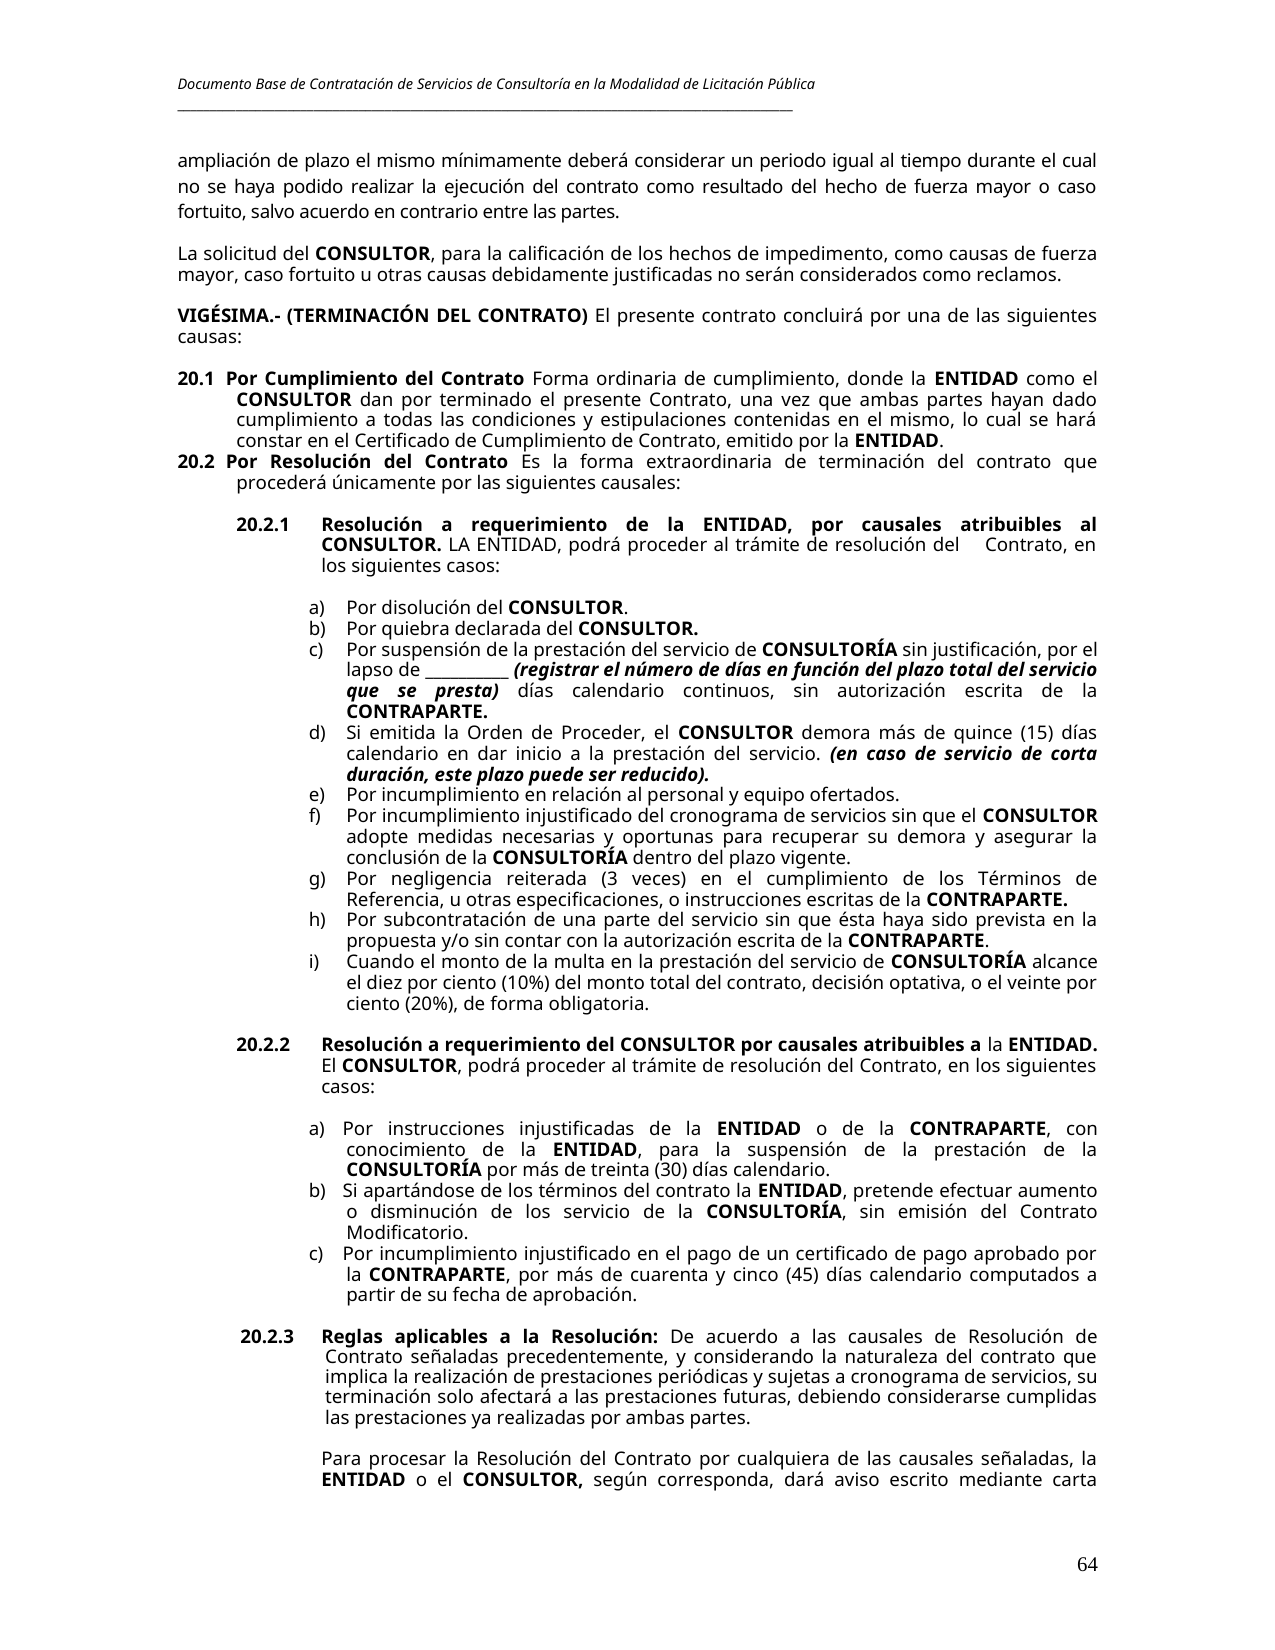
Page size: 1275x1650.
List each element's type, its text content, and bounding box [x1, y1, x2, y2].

list Por incumplimiento injustificado en el pago de un certificado de pago aprobado por la CONTRAPARTE, por más de cuarenta y cinco (45) días calendario computados a partir de su fecha de aprobación. [308, 1243, 1098, 1306]
text La solicitud del CONSULTOR, para la calificación de los hechos de impedimento, como causas de fuerza mayor, caso fortuito u otras causas debidamente justificadas no serán considerados como reclamos. [177, 244, 1098, 285]
list Por instrucciones injustificadas de la ENTIDAD o de la CONTRAPARTE, con conocimiento de la ENTIDAD, para la suspensión de la prestación de la CONSULTORÍA por más de treinta (30) días calendario. [308, 1118, 1098, 1181]
list Por suspensión de la prestación del servicio de CONSULTORÍA sin justificación, por el lapso de __________ (registrar el número de días en función del plazo total del servicio que se presta) días calendario continuos, sin autorización escrita de la CONTRAPARTE. [308, 639, 1098, 723]
text VIGÉSIMA.- (TERMINACIÓN DEL CONTRATO) El presente contrato concluirá por una de las siguientes causas: [177, 306, 1098, 348]
list Por quiebra declarada del CONSULTOR. [308, 618, 1098, 639]
list Por incumplimiento injustificado del cronograma de servicios sin que el CONSULTOR adopte medidas necesarias y oportunas para recuperar su demora y asegurar la conclusión de la CONSULTORÍA dentro del plazo vigente. [308, 806, 1098, 868]
list Si apartándose de los términos del contrato la ENTIDAD, pretende efectuar aumento o disminución de los servicio de la CONSULTORÍA, sin emisión del Contrato Modificatorio. [308, 1181, 1098, 1243]
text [321, 1449, 1098, 1491]
list Por subcontratación de una parte del servicio sin que ésta haya sido prevista en la propuesta y/o sin contar con la autorización escrita de la CONTRAPARTE. [308, 910, 1098, 952]
list Por disolución del CONSULTOR. [308, 598, 1098, 618]
list Resolución a requerimiento del CONSULTOR por causales atribuibles a la ENTIDAD. El CONSULTOR, podrá proceder al trámite de resolución del Contrato, en los siguientes casos: [236, 1035, 1098, 1098]
list Por Resolución del Contrato Es la forma extraordinaria de terminación del contrato que procederá únicamente por las siguientes causales: [177, 452, 1098, 493]
list Por incumplimiento en relación al personal y equipo ofertados. [308, 785, 1098, 806]
list Reglas aplicables a la Resolución: De acuerdo a las causales de Resolución de Contrato señaladas precedentemente, y considerando la naturaleza del contrato que implica la realización de prestaciones periódicas y sujetas a cronograma de servicios, su terminación solo afectará a las prestaciones futuras, debiendo considerarse cumplidas las prestaciones ya realizadas por ambas partes. [240, 1327, 1098, 1428]
list Por Cumplimiento del Contrato Forma ordinaria de cumplimiento, donde la ENTIDAD como el CONSULTOR dan por terminado el presente Contrato, una vez que ambas partes hayan dado cumplimiento a todas las condiciones y estipulaciones contenidas en el mismo, lo cual se hará constar en el Certificado de Cumplimiento de Contrato, emitido por la ENTIDAD. [177, 368, 1098, 452]
list Por negligencia reiterada (3 veces) en el cumplimiento de los Términos de Referencia, u otras especificaciones, o instrucciones escritas de la CONTRAPARTE. [308, 868, 1098, 910]
list Resolución a requerimiento de la ENTIDAD, por causales atribuibles al CONSULTOR. LA ENTIDAD, podrá proceder al trámite de resolución del Contrato, en los siguientes casos: [236, 514, 1098, 577]
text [177, 148, 1098, 224]
list Si emitida la Orden de Proceder, el CONSULTOR demora más de quince (15) días calendario en dar inicio a la prestación del servicio. (en caso de servicio de corta duración, este plazo puede ser reducido). [308, 723, 1098, 785]
list Cuando el monto de la multa en la prestación del servicio de CONSULTORÍA alcance el diez por ciento (10%) del monto total del contrato, decisión optativa, o el veinte por ciento (20%), de forma obligatoria. [308, 952, 1098, 1014]
